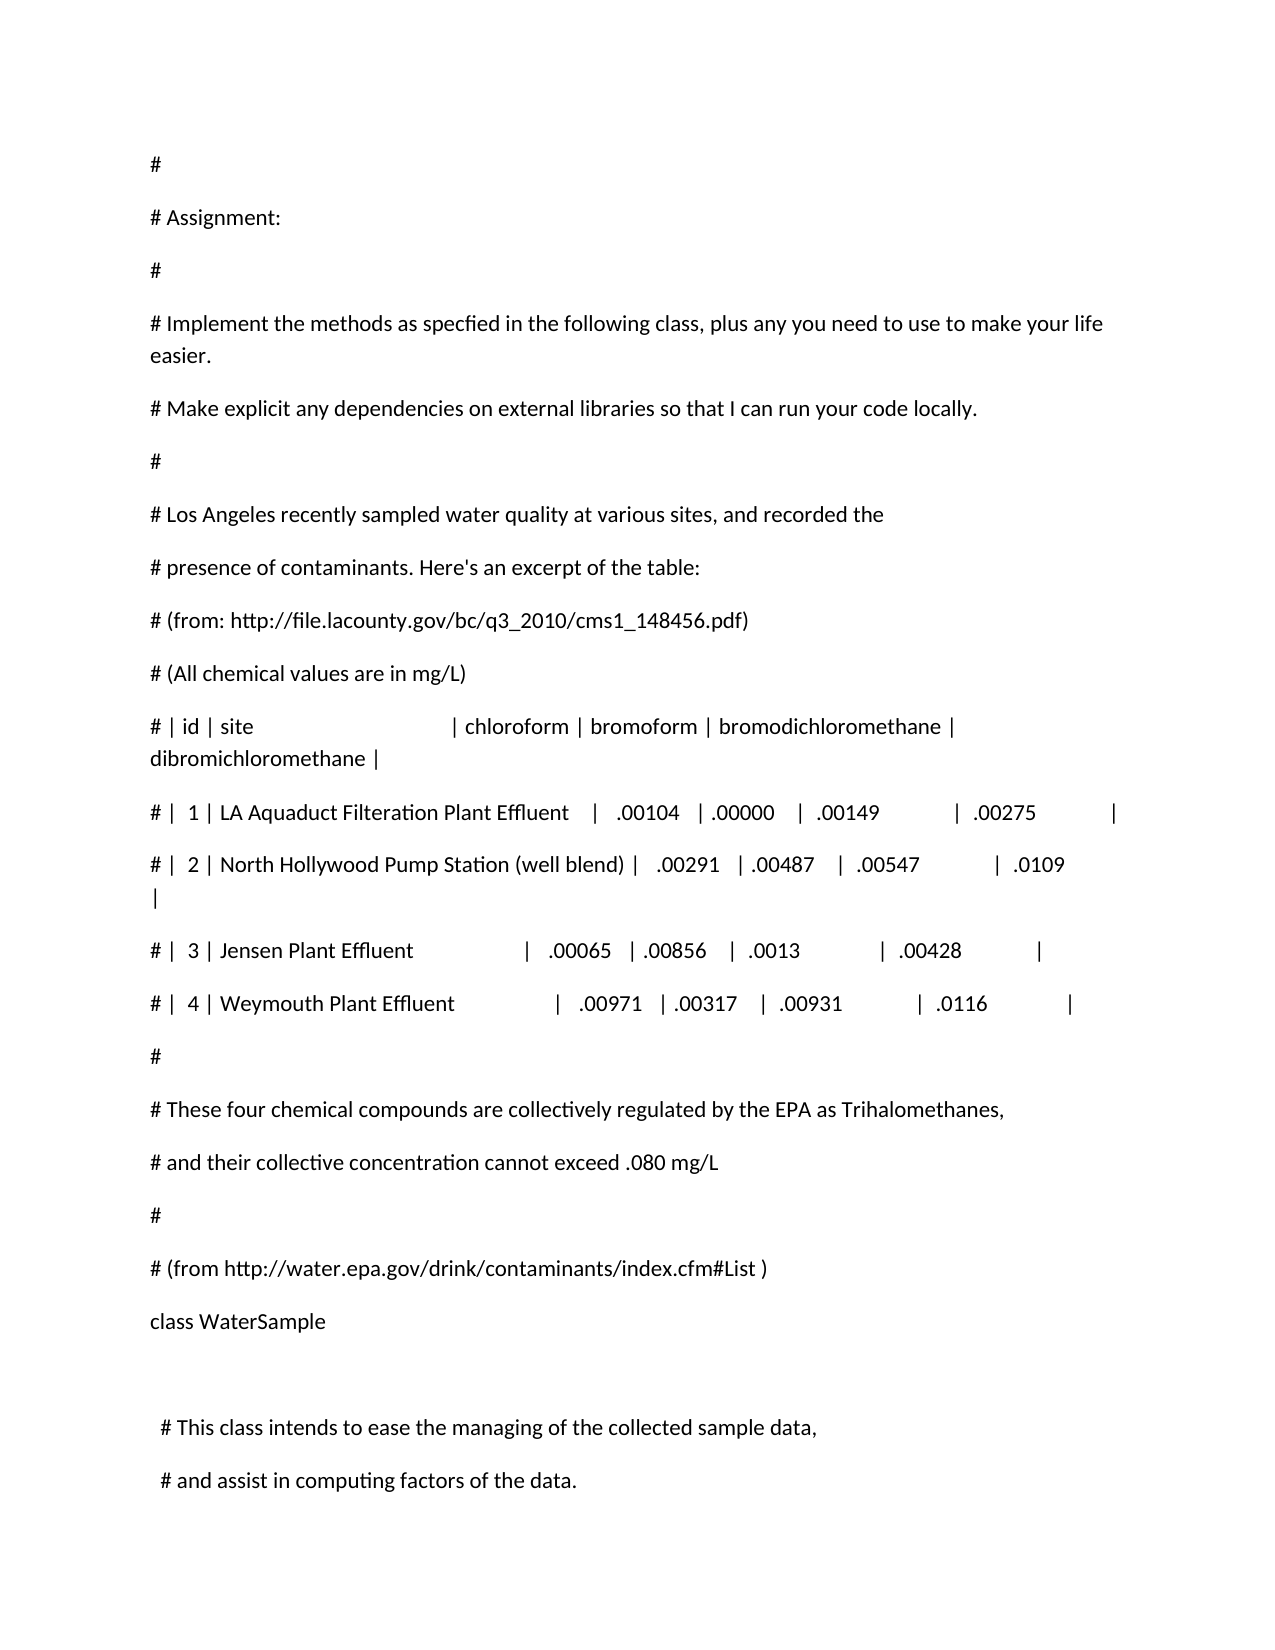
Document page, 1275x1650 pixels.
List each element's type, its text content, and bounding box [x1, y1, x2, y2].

text # [150, 1201, 1125, 1229]
text # (from http://water.epa.gov/drink/contaminants/index.cfm#List ) [150, 1254, 1125, 1282]
text # Make explicit any dependencies on external libraries so that I can run your code locally. [150, 394, 1125, 422]
text # (All chemical values are in mg/L) [150, 659, 1125, 687]
text # | 1 | LA Aquaduct Filteration Plant Effluent | .00104 | .00000 | .00149 | .00275 | [150, 798, 1125, 826]
text class WaterSample [150, 1307, 1125, 1335]
text # (from: http://file.lacounty.gov/bc/q3_2010/cms1_148456.pdf) [150, 606, 1125, 634]
text # Implement the methods as specfied in the following class, plus any you need to use to make your life easier. [150, 309, 1125, 369]
text # This class intends to ease the managing of the collected sample data, [150, 1413, 1125, 1441]
text # [150, 1042, 1125, 1070]
text # [150, 447, 1125, 475]
text # Los Angeles recently sampled water quality at various sites, and recorded the [150, 500, 1125, 528]
text # and assist in computing factors of the data. [150, 1466, 1125, 1494]
text # | id | site | chloroform | bromoform | bromodichloromethane | dibromichloromethane | [150, 712, 1125, 773]
text # | 3 | Jensen Plant Effluent | .00065 | .00856 | .0013 | .00428 | [150, 936, 1125, 964]
text # presence of contaminants. Here's an excerpt of the table: [150, 553, 1125, 581]
text # Assignment: [150, 203, 1125, 231]
text # [150, 256, 1125, 284]
text # | 2 | North Hollywood Pump Station (well blend) | .00291 | .00487 | .00547 | .0109 | [150, 851, 1125, 911]
text # and their collective concentration cannot exceed .080 mg/L [150, 1148, 1125, 1176]
text # [150, 150, 1125, 178]
text # | 4 | Weymouth Plant Effluent | .00971 | .00317 | .00931 | .0116 | [150, 989, 1125, 1017]
text # These four chemical compounds are collectively regulated by the EPA as Trihalomethanes, [150, 1095, 1125, 1123]
